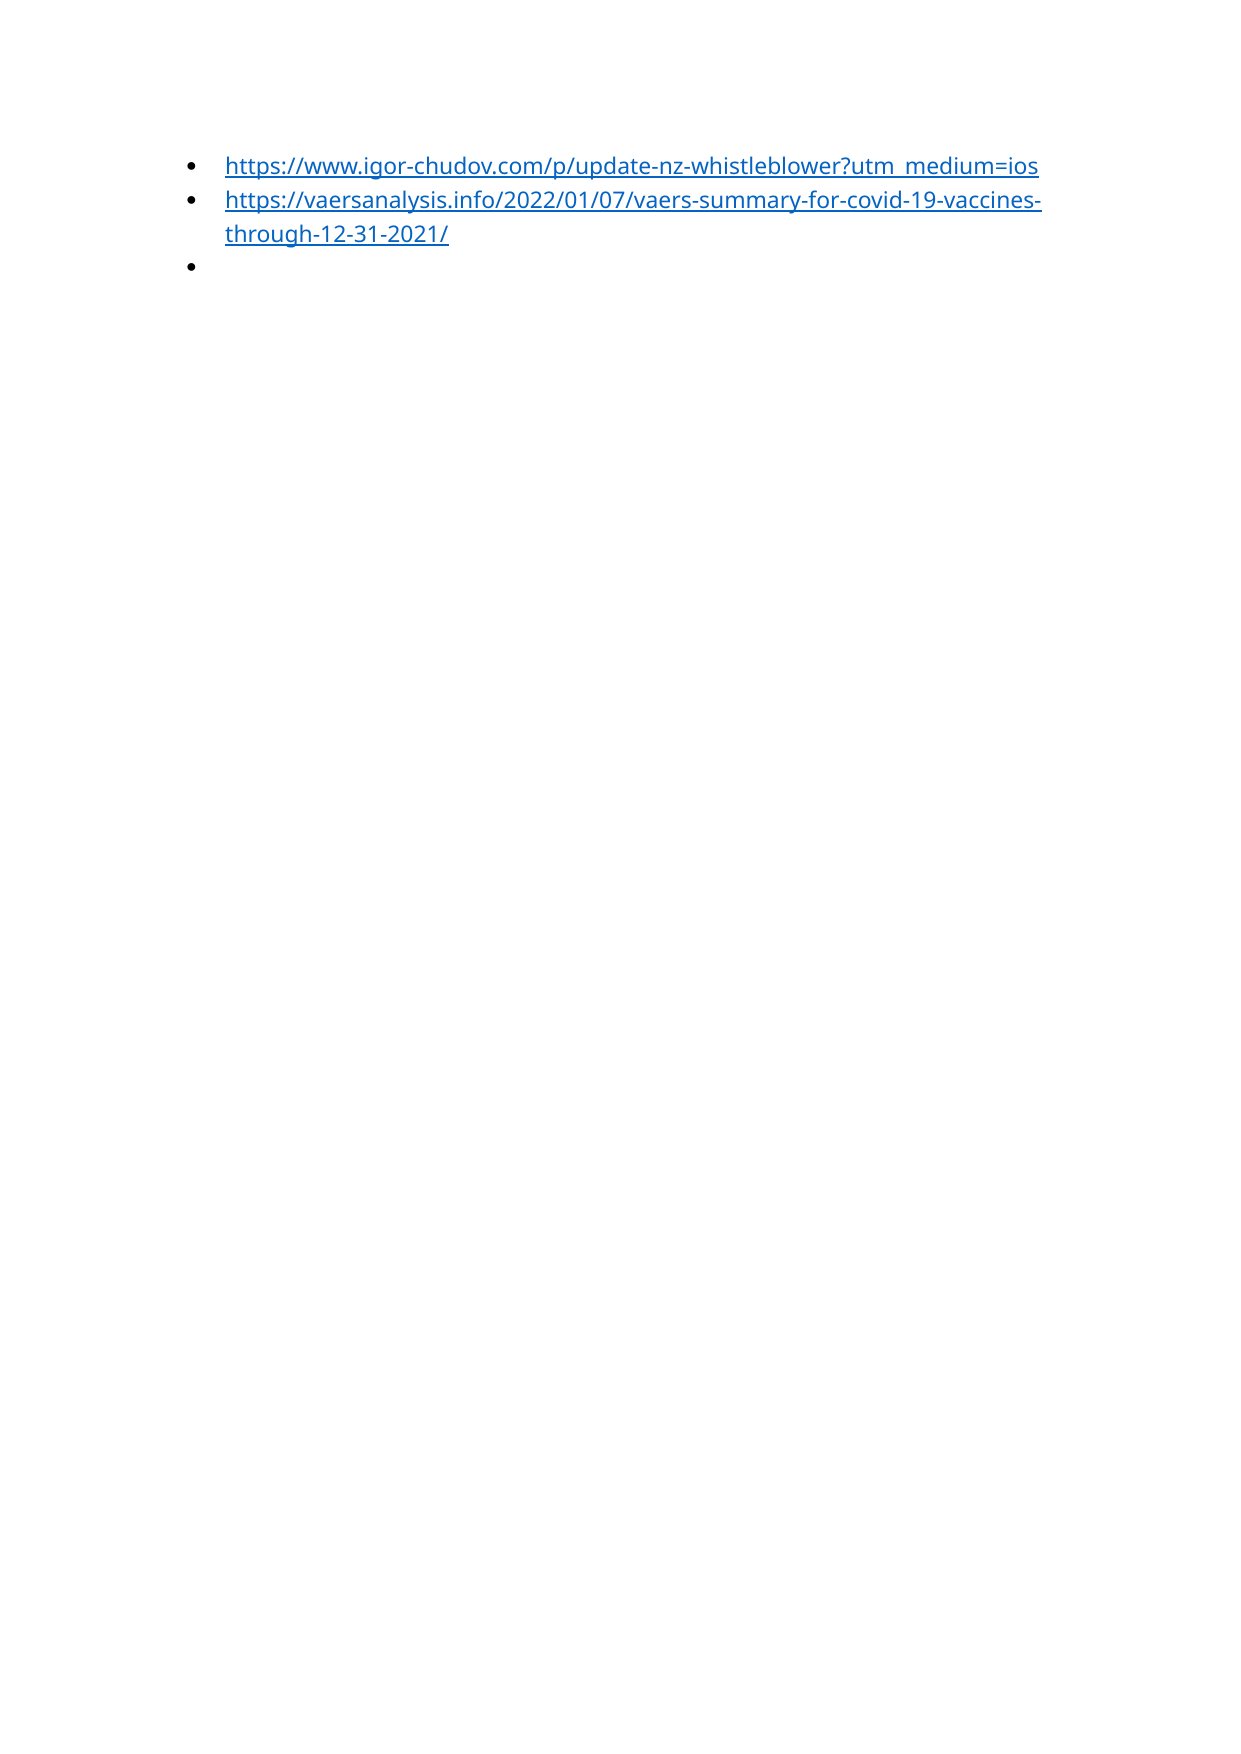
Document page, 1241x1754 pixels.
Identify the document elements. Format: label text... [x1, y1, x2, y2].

list https://www.igor-chudov.com/p/update-nz-whistleblower?utm_medium=ios [187, 150, 1090, 181]
list https://vaersanalysis.info/2022/01/07/vaers-summary-for-covid-19-vaccines-through-12-31-2021/ [187, 184, 1090, 249]
